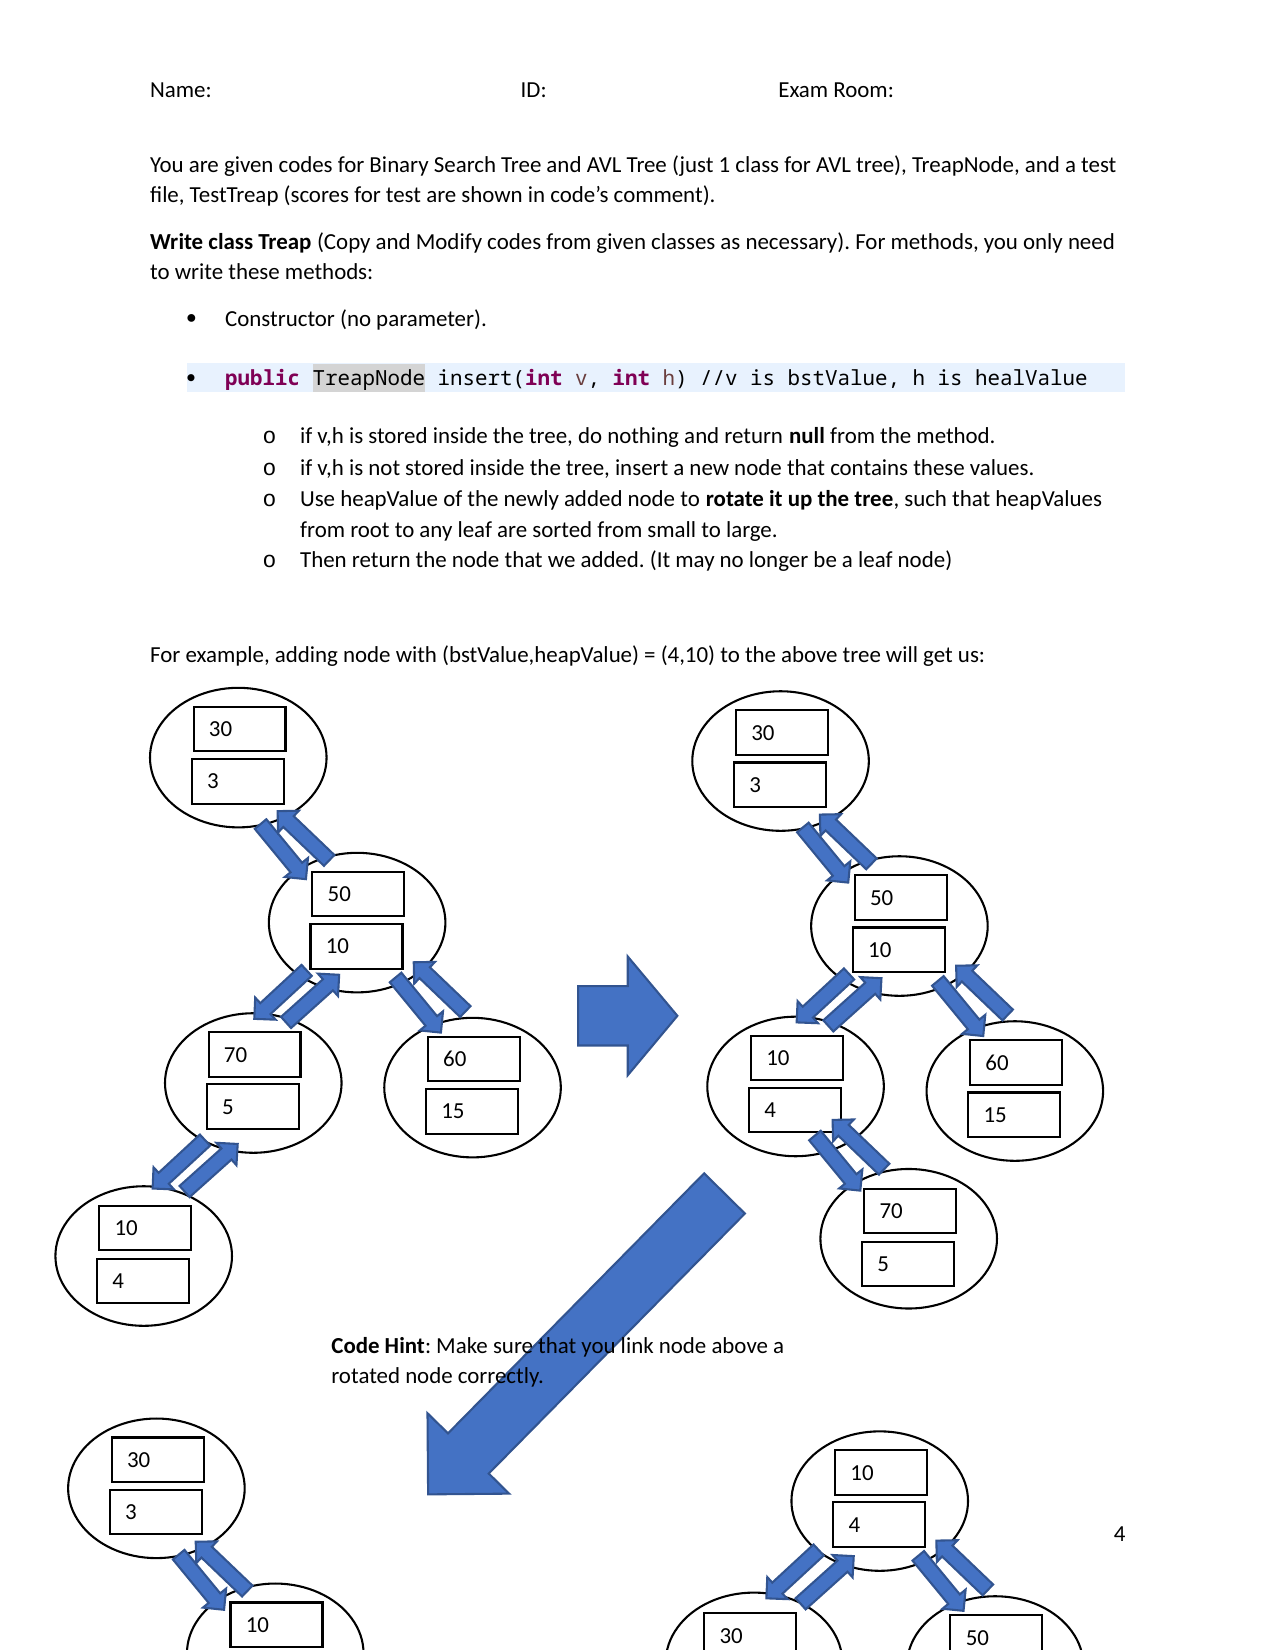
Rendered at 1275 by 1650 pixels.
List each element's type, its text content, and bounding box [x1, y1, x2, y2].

list Use heapValue of the newly added node to rotate it up the tree, such that heapValues from root to any leaf are sorted from small to large. [262, 484, 1125, 543]
list if v,h is stored inside the tree, do nothing and return null from the method. [262, 421, 1125, 450]
text You are given codes for Binary Search Tree and AVL Tree (just 1 class for AVL tree), TreapNode, and a test file, TestTreap (scores for test are shown in code’s comment). [150, 150, 1125, 208]
list public TreapNode insert(int v, int h) //v is bstValue, h is healValue [187, 363, 1125, 392]
list Then return the node that we added. (It may no longer be a leaf node) [262, 546, 1125, 575]
list Constructor (no parameter). [187, 304, 1125, 332]
text For example, adding node with (bstValue,heapValue) = (4,10) to the above tree will get us: [150, 641, 1125, 669]
text Write class Treap (Copy and Modify codes from given classes as necessary). For methods, you only need to write these methods: [150, 227, 1125, 285]
list if v,h is not stored inside the tree, insert a new node that contains these values. [262, 453, 1125, 482]
